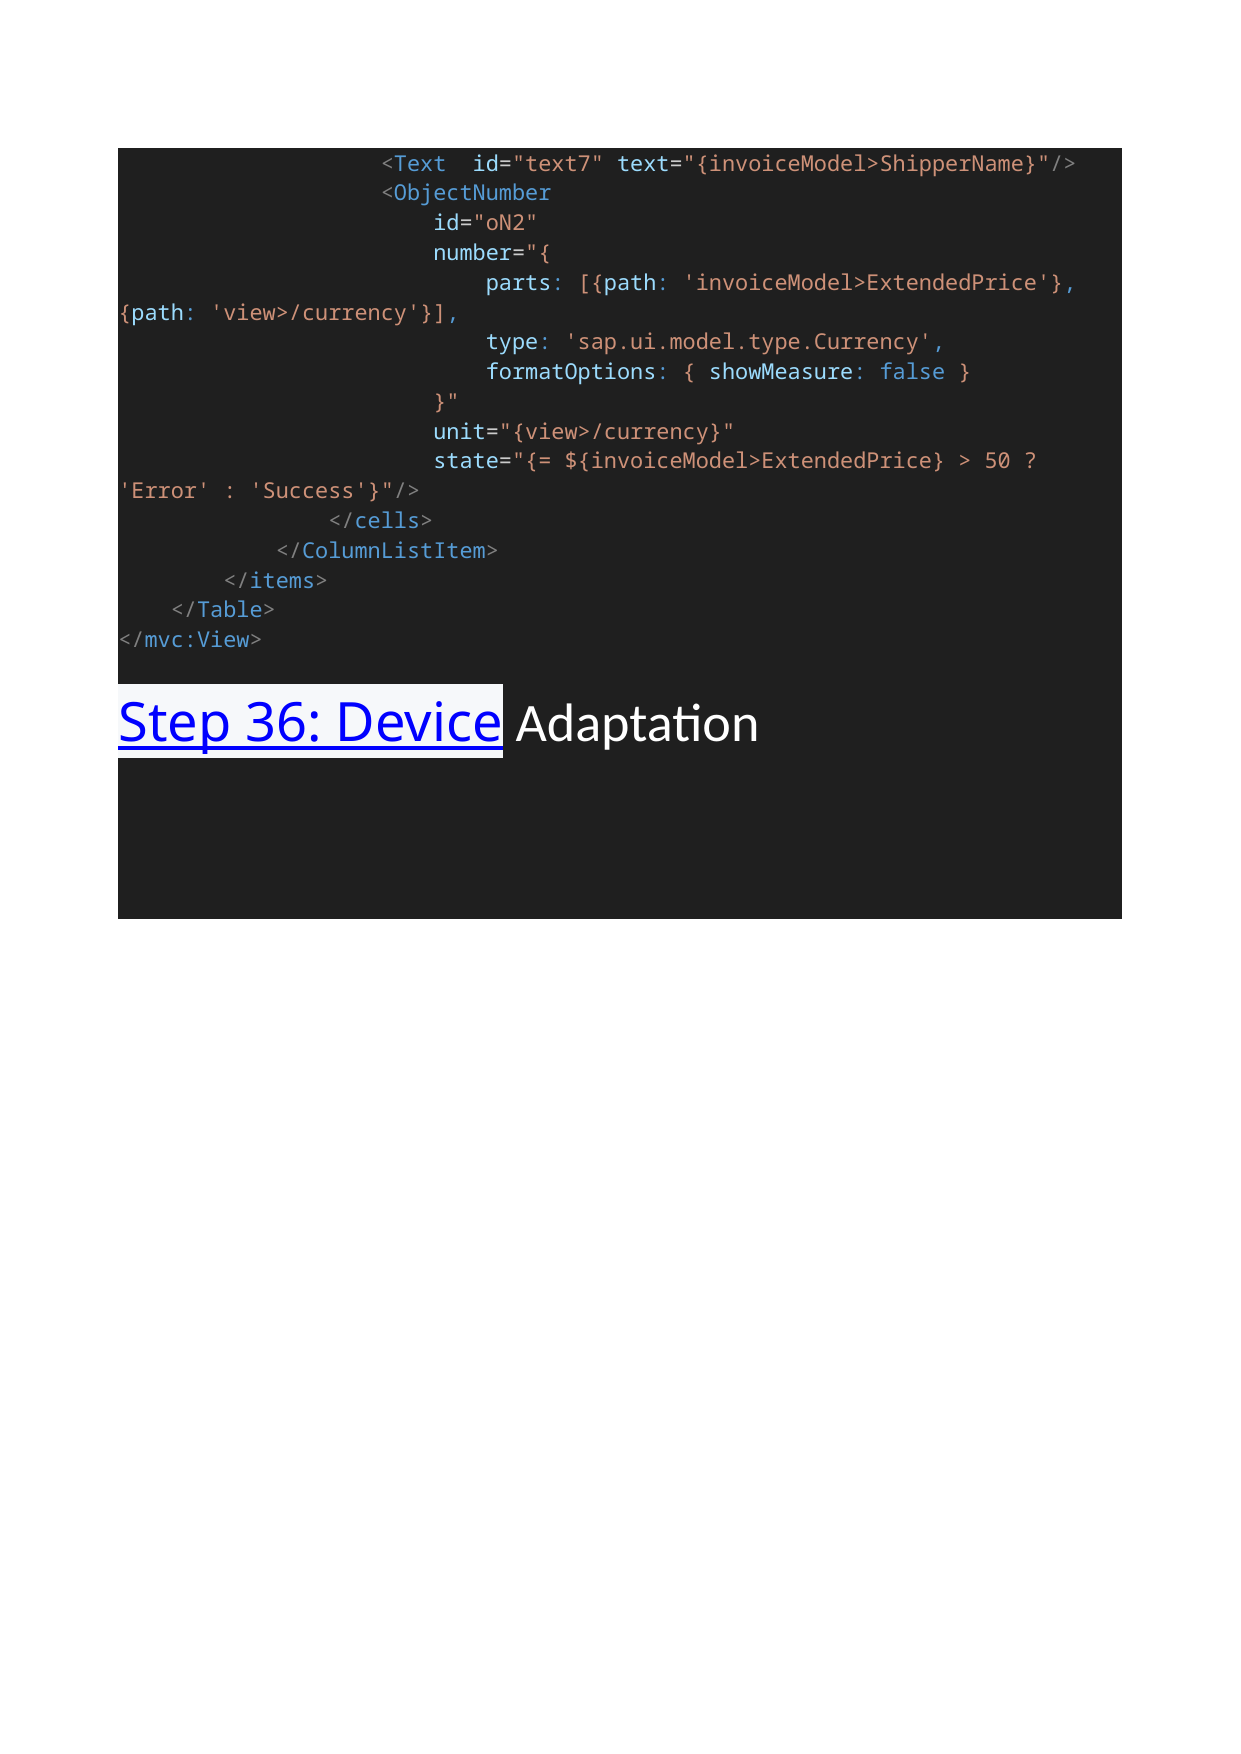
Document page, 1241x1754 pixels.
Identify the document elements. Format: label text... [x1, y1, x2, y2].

text <ObjectNumber [118, 177, 1122, 207]
text }" [118, 386, 1122, 416]
text type: 'sap.ui.model.type.Currency', [118, 326, 1122, 356]
text </ColumnListItem> [118, 535, 1122, 565]
text id="oN2" [118, 207, 1122, 237]
text </items> [118, 565, 1122, 594]
text Step 36: Device Adaptation [118, 684, 1122, 919]
text state="{= ${invoiceModel>ExtendedPrice} > 50 ? 'Error' : 'Success'}"/> [118, 446, 1122, 505]
text parts: [{path: 'invoiceModel>ExtendedPrice'}, {path: 'view>/currency'}], [118, 267, 1122, 326]
text </cells> [118, 505, 1122, 535]
text number="{ [118, 237, 1122, 267]
text </Table> [118, 594, 1122, 624]
text formatOptions: { showMeasure: false } [118, 356, 1122, 386]
text </mvc:View> [118, 624, 1122, 654]
text <Text id="text7" text="{invoiceModel>ShipperName}"/> [118, 148, 1122, 177]
text unit="{view>/currency}" [118, 416, 1122, 446]
